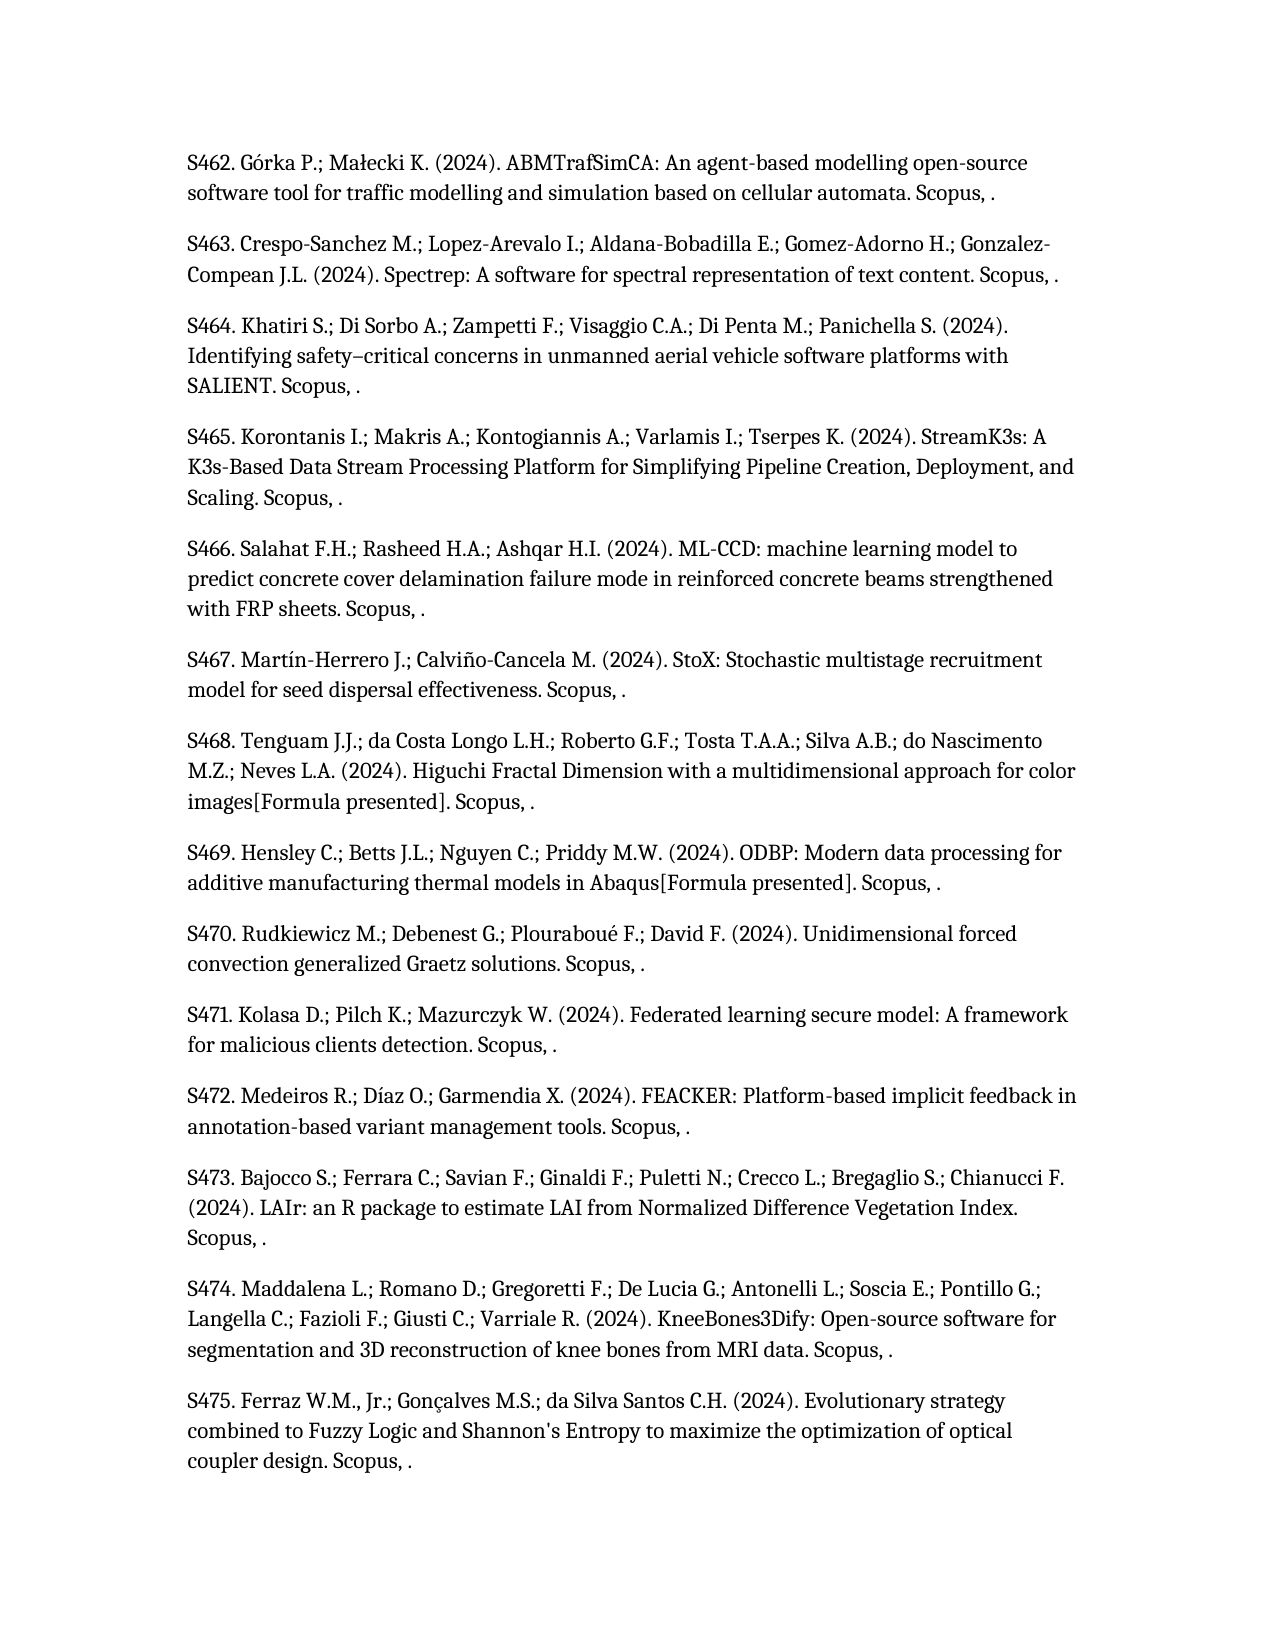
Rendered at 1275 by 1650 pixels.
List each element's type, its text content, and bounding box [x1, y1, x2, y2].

text S470. Rudkiewicz M.; Debenest G.; Plouraboué F.; David F. (2024). Unidimensional forced convection generalized Graetz solutions. Scopus, . [187, 921, 1087, 977]
text S466. Salahat F.H.; Rasheed H.A.; Ashqar H.I. (2024). ML-CCD: machine learning model to predict concrete cover delamination failure mode in reinforced concrete beams strengthened with FRP sheets. Scopus, . [187, 535, 1087, 622]
text S462. Górka P.; Małecki K. (2024). ABMTrafSimCA: An agent-based modelling open-source software tool for traffic modelling and simulation based on cellular automata. Scopus, . [187, 150, 1087, 207]
text S467. Martín-Herrero J.; Calviño-Cancela M. (2024). StoX: Stochastic multistage recruitment model for seed dispersal effectiveness. Scopus, . [187, 647, 1087, 703]
text S468. Tenguam J.J.; da Costa Longo L.H.; Roberto G.F.; Tosta T.A.A.; Silva A.B.; do Nascimento M.Z.; Neves L.A. (2024). Higuchi Fractal Dimension with a multidimensional approach for color images[Formula presented]. Scopus, . [187, 728, 1087, 815]
text S469. Hensley C.; Betts J.L.; Nguyen C.; Priddy M.W. (2024). ODBP: Modern data processing for additive manufacturing thermal models in Abaqus[Formula presented]. Scopus, . [187, 839, 1087, 896]
text S465. Korontanis I.; Makris A.; Kontogiannis A.; Varlamis I.; Tserpes K. (2024). StreamK3s: A K3s-Based Data Stream Processing Platform for Simplifying Pipeline Creation, Deployment, and Scaling. Scopus, . [187, 424, 1087, 511]
text S474. Maddalena L.; Romano D.; Gregoretti F.; De Lucia G.; Antonelli L.; Soscia E.; Pontillo G.; Langella C.; Fazioli F.; Giusti C.; Varriale R. (2024). KneeBones3Dify: Open-source software for segmentation and 3D reconstruction of knee bones from MRI data. Scopus, . [187, 1276, 1087, 1363]
text S473. Bajocco S.; Ferrara C.; Savian F.; Ginaldi F.; Puletti N.; Crecco L.; Bregaglio S.; Chianucci F. (2024). LAIr: an R package to estimate LAI from Normalized Difference Vegetation Index. Scopus, . [187, 1164, 1087, 1251]
text S471. Kolasa D.; Pilch K.; Mazurczyk W. (2024). Federated learning secure model: A framework for malicious clients detection. Scopus, . [187, 1002, 1087, 1059]
text S475. Ferraz W.M., Jr.; Gonçalves M.S.; da Silva Santos C.H. (2024). Evolutionary strategy combined to Fuzzy Logic and Shannon's Entropy to maximize the optimization of optical coupler design. Scopus, . [187, 1387, 1087, 1474]
text S463. Crespo-Sanchez M.; Lopez-Arevalo I.; Aldana-Bobadilla E.; Gomez-Adorno H.; Gonzalez-Compean J.L. (2024). Spectrep: A software for spectral representation of text content. Scopus, . [187, 231, 1087, 288]
text S472. Medeiros R.; Díaz O.; Garmendia X. (2024). FEACKER: Platform-based implicit feedback in annotation-based variant management tools. Scopus, . [187, 1083, 1087, 1140]
text S464. Khatiri S.; Di Sorbo A.; Zampetti F.; Visaggio C.A.; Di Penta M.; Panichella S. (2024). Identifying safety–critical concerns in unmanned aerial vehicle software platforms with SALIENT. Scopus, . [187, 312, 1087, 399]
